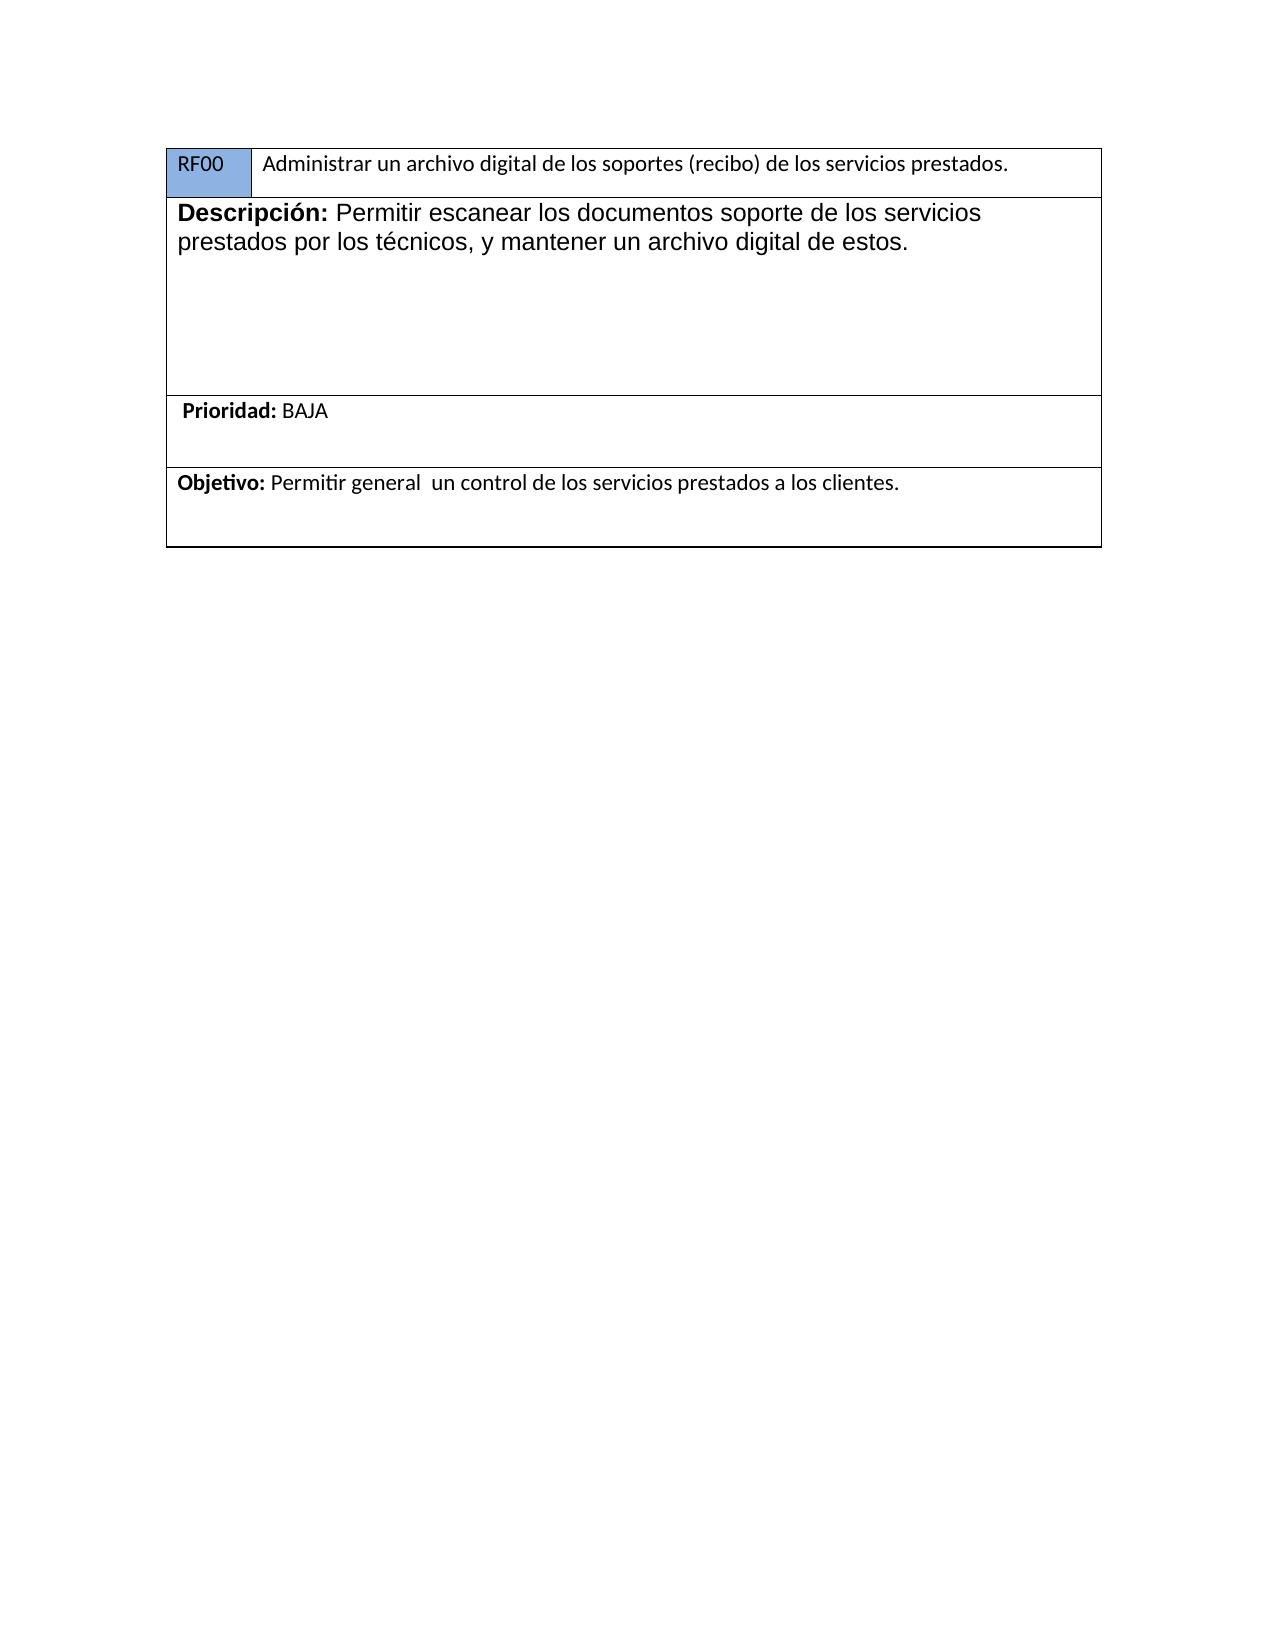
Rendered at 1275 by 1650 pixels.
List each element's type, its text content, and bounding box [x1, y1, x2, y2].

table_cell Prioridad: BAJA [167, 396, 1101, 467]
table_header Administrar un archivo digital de los soportes (recibo) de los servicios prestados. [252, 149, 1101, 197]
table_cell Objetivo: Permitir general un control de los servicios prestados a los clientes. [167, 468, 1101, 546]
table_cell Descripción: Permitir escanear los documentos soporte de los servicios prestados por los técnicos, y mantener un archivo digital de estos. [167, 198, 1101, 395]
table_header RF00 [167, 149, 251, 197]
